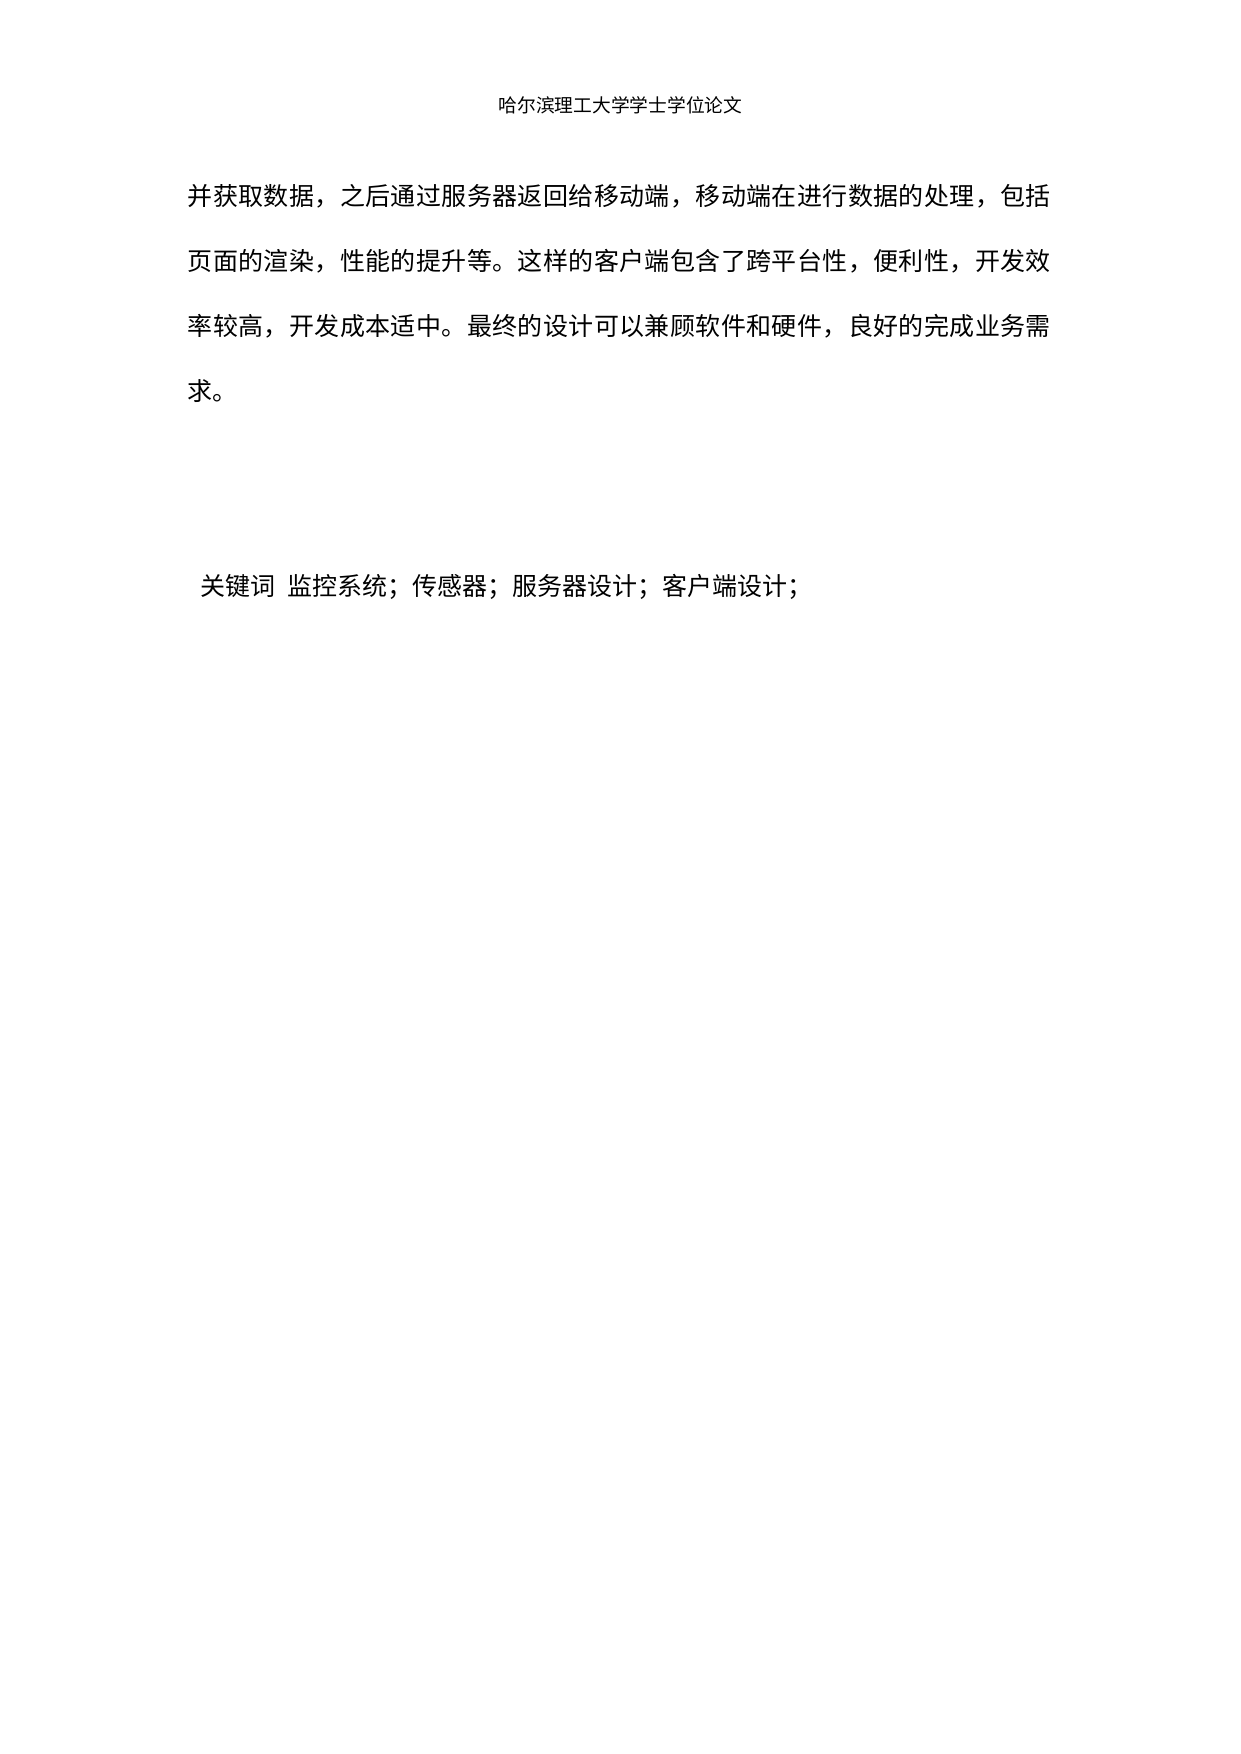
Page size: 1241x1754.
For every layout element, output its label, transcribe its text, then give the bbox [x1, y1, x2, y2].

text 关键词 监控系统；传感器；服务器设计；客户端设计； [187, 552, 1053, 617]
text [187, 162, 1053, 422]
